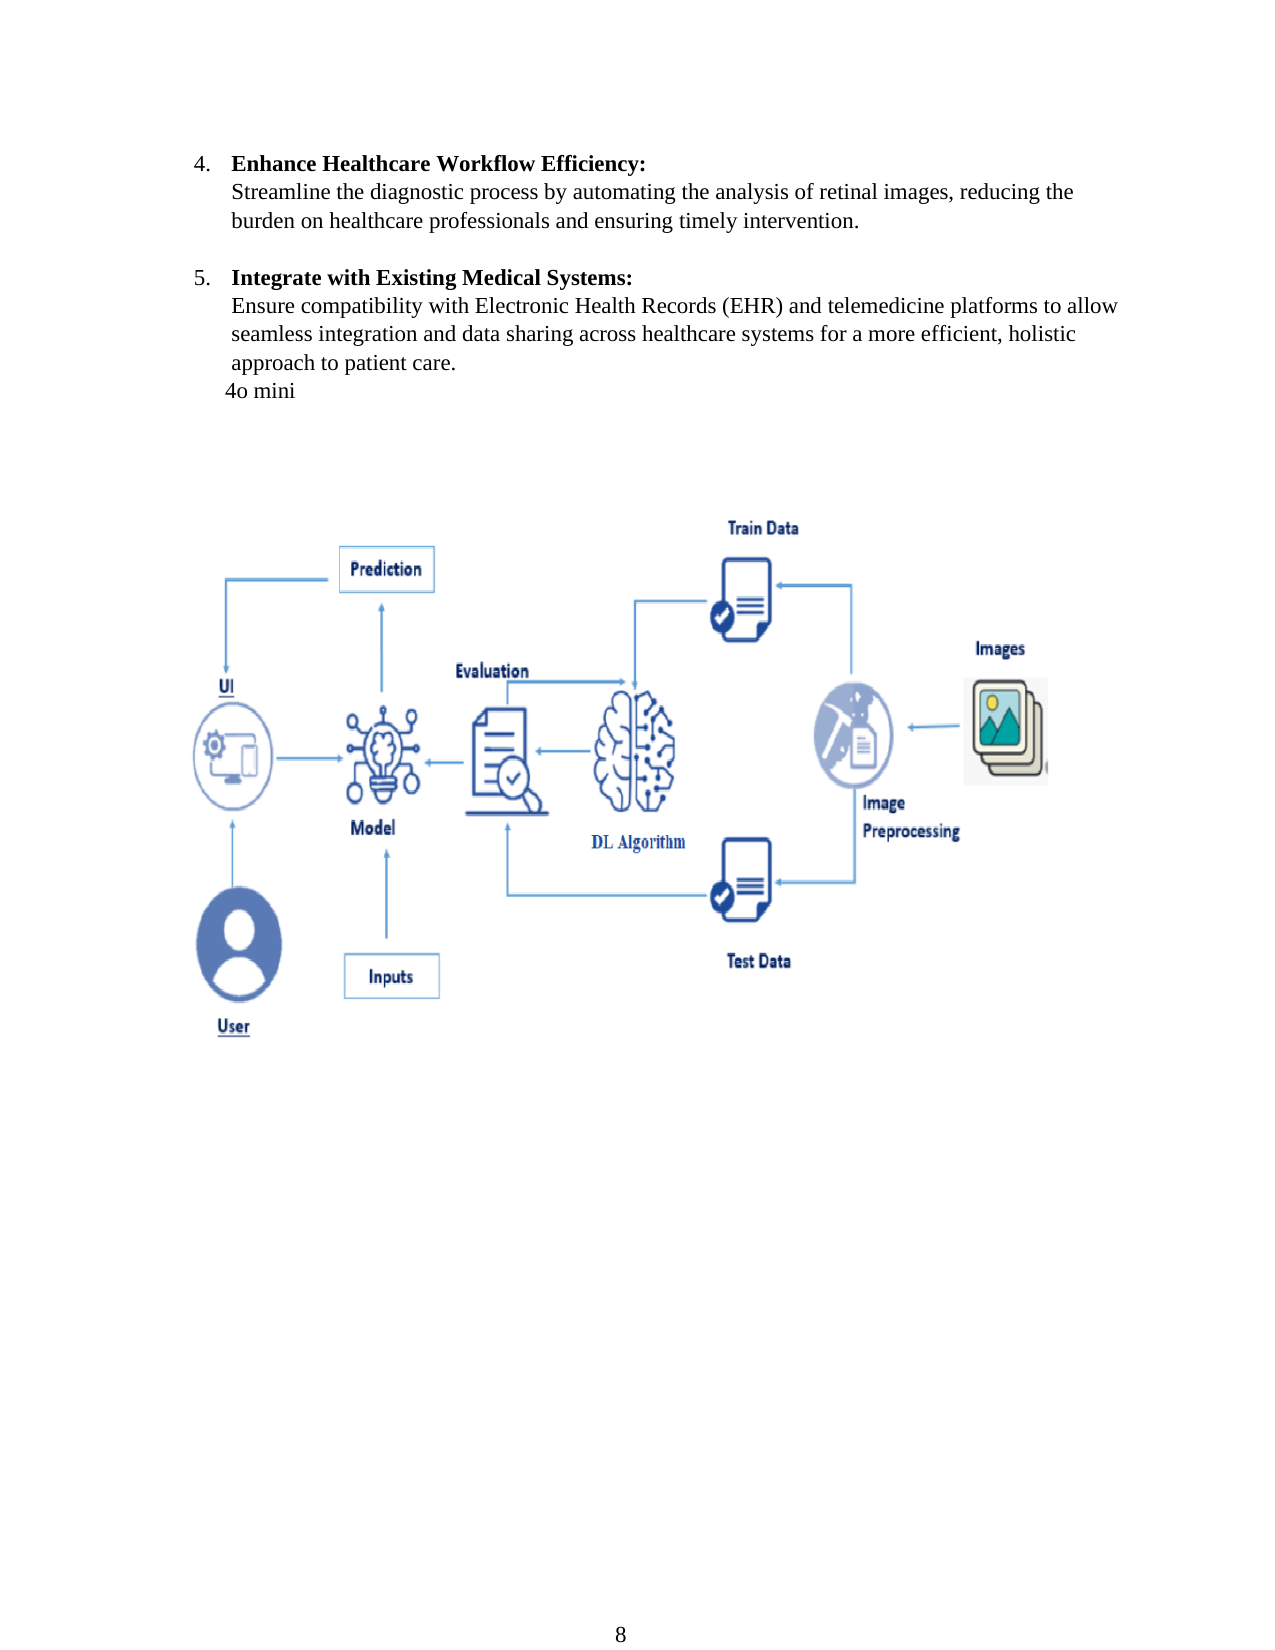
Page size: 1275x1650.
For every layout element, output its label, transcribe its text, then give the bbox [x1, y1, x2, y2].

list Integrate with Existing Medical Systems: Ensure compatibility with Electronic Health Records (EHR) and telemedicine platforms to allow seamless integration and data sharing across healthcare systems for a more efficient, holistic approach to patient care. [194, 264, 1143, 375]
text 4o mini [156, 377, 1143, 404]
list Enhance Healthcare Workflow Efficiency: Streamline the diagnostic process by automating the analysis of retinal images, reducing the burden on healthcare professionals and ensuring timely intervention. [194, 150, 1143, 233]
picture [156, 434, 1079, 1142]
